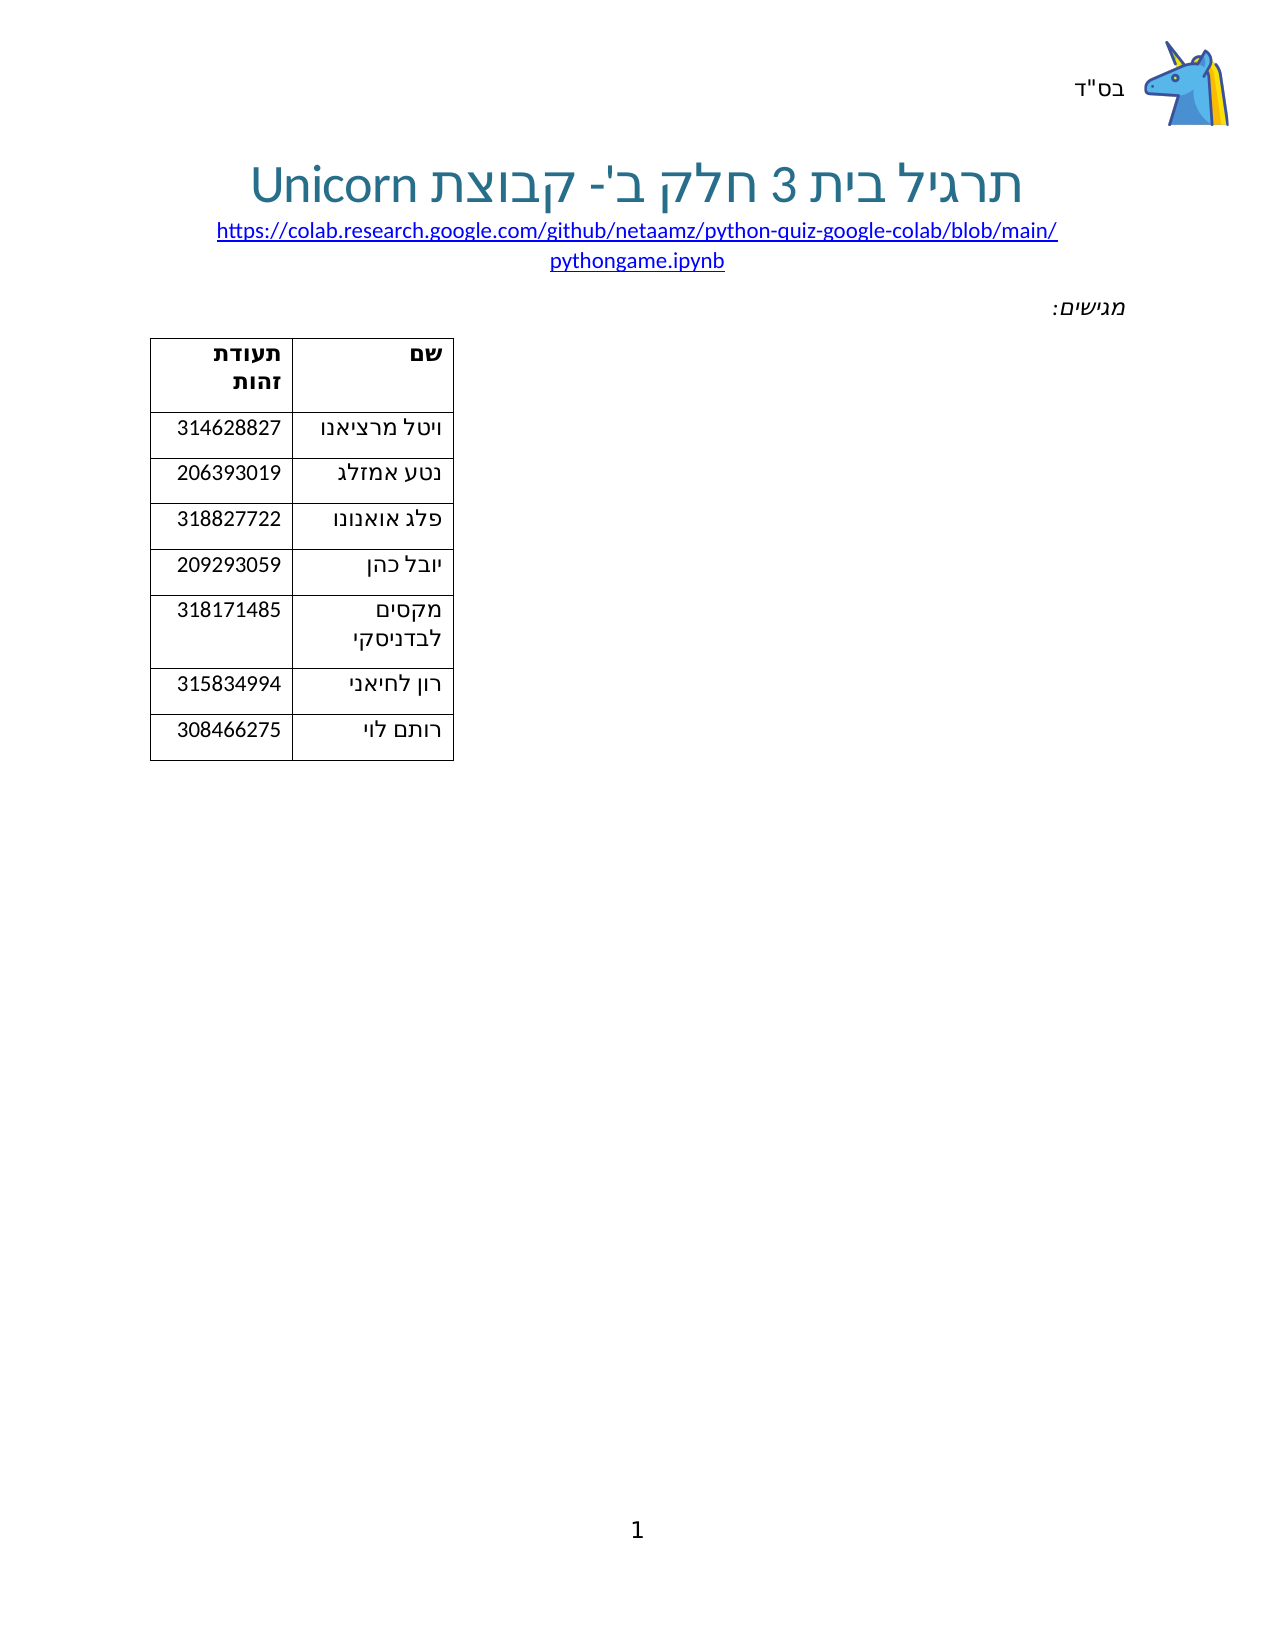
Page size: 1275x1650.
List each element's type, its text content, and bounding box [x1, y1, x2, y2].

table_header תעודת זהות [151, 339, 292, 412]
picture [1144, 41, 1229, 126]
table_cell 209293059 [151, 550, 292, 594]
table_cell 318171485 [151, 596, 292, 668]
text https://colab.research.google.com/github/netaamz/python-quiz-google-colab/blob/main/pythongame.ipynb [150, 216, 1125, 274]
table_cell 318827722 [151, 504, 292, 549]
table_header שם [293, 339, 453, 412]
table_cell 206393019 [151, 459, 292, 503]
table_cell רותם לוי [293, 715, 453, 760]
table_cell יובל כהן [293, 550, 453, 594]
table_cell נטע אמזלג [293, 459, 453, 503]
title תרגיל בית 3 חלק ב'- קבוצת Unicorn [150, 150, 1125, 216]
table_cell 314628827 [151, 413, 292, 457]
table_cell פלג אואנונו [293, 504, 453, 549]
table_cell מקסים לבדניסקי [293, 596, 453, 668]
subtitle מגישים: [150, 293, 1125, 321]
table_cell 308466275 [151, 715, 292, 760]
table_cell רון לחיאני [293, 669, 453, 714]
table_cell 315834994 [151, 669, 292, 714]
table_cell ויטל מרציאנו [293, 413, 453, 457]
